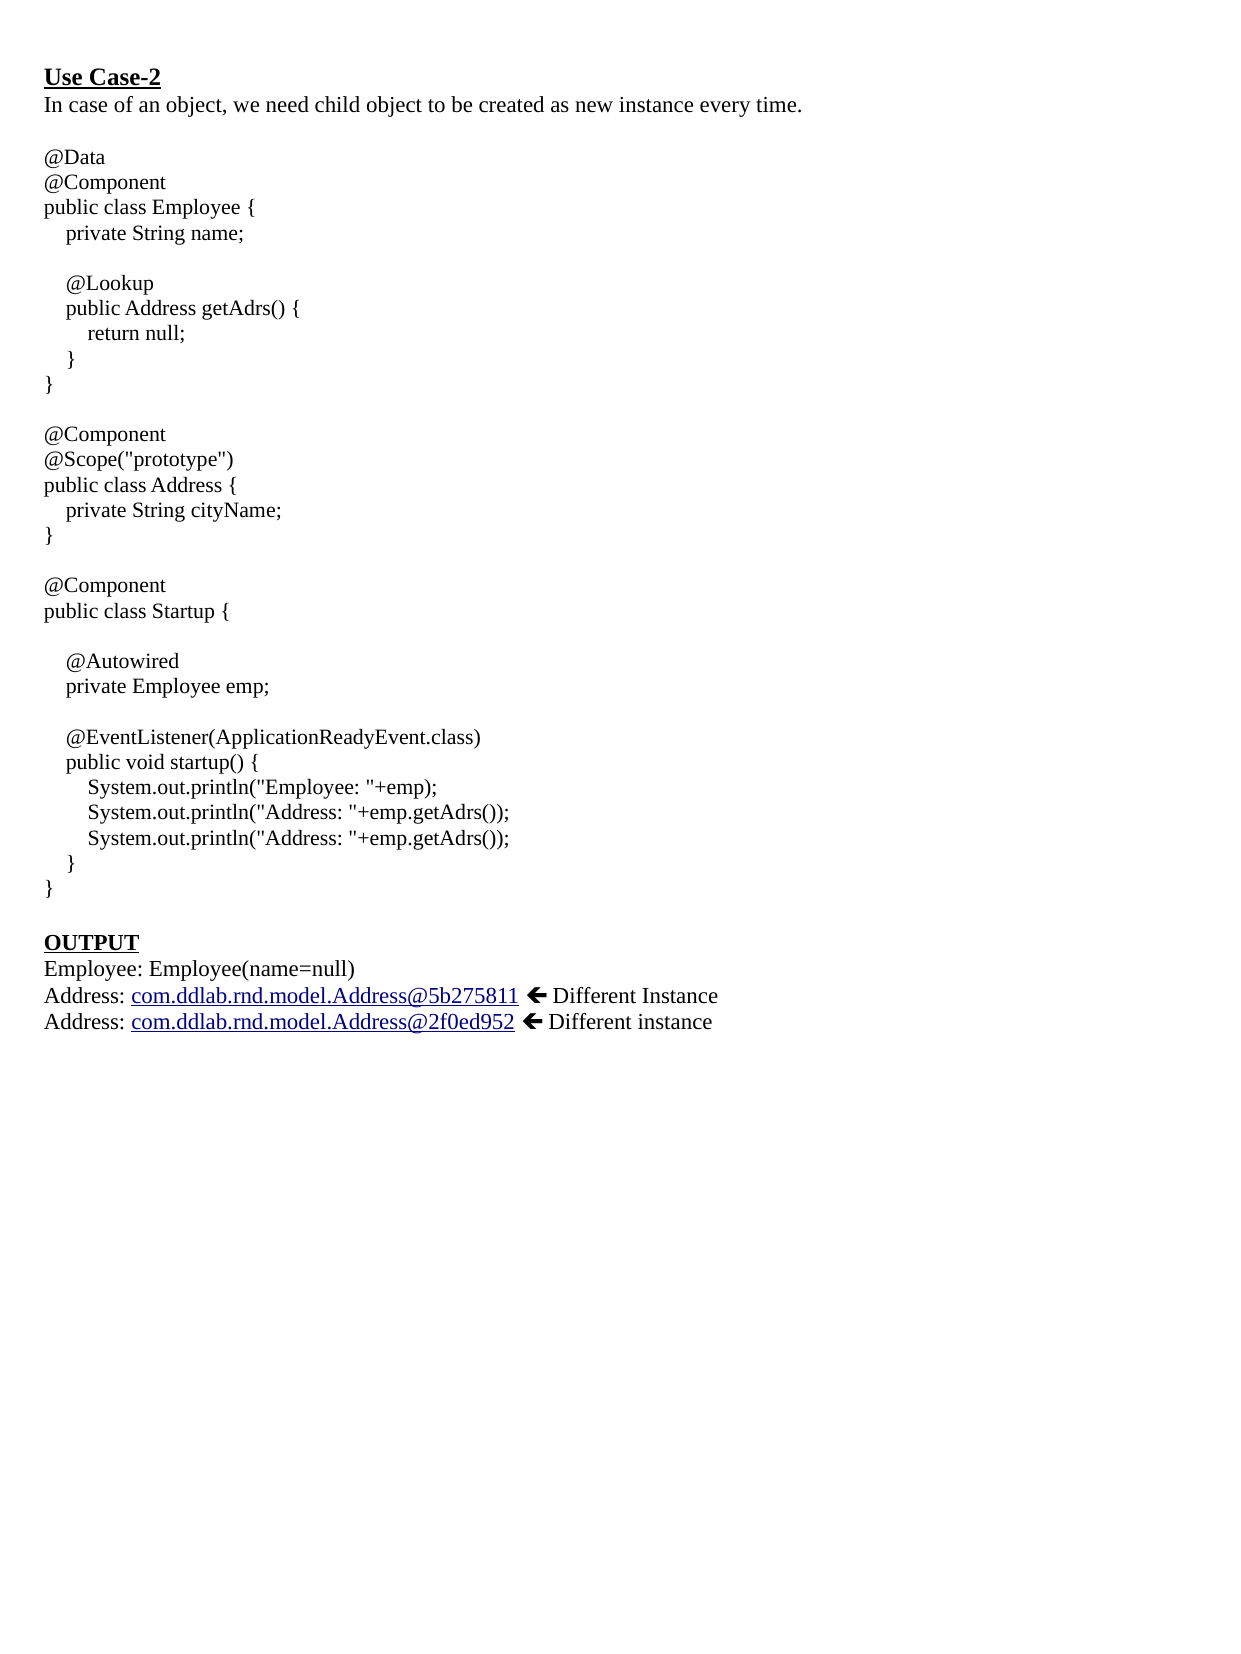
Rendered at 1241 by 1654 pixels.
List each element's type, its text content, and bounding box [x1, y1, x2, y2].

text @Component public class Startup { @Autowired private Employee emp; @EventListener(ApplicationReadyEvent.class) public void startup() { System.out.println("Employee: "+emp); System.out.println("Address: "+emp.getAdrs()); System.out.println("Address: "+emp.getAdrs()); } } [44, 572, 1192, 900]
text OUTPUT [44, 929, 1192, 955]
text @Component [44, 169, 1192, 194]
text return null; [44, 320, 1192, 346]
text public Address getAdrs() { [44, 295, 1192, 320]
text Address: com.ddlab.rnd.model.Address@2f0ed952 Different instance [44, 1008, 1192, 1034]
text Use Case-2 [44, 62, 1192, 91]
text @Lookup [44, 270, 1192, 295]
text private String name; [44, 219, 1192, 245]
text } [44, 346, 1192, 371]
text Address: com.ddlab.rnd.model.Address@5b275811 Different Instance [44, 982, 1192, 1008]
text public class Employee { [44, 194, 1192, 219]
text @Data [44, 144, 1192, 169]
text } [44, 371, 1192, 396]
text Employee: Employee(name=null) [44, 955, 1192, 982]
text @Component @Scope("prototype") public class Address { private String cityName; } [44, 421, 1192, 547]
text In case of an object, we need child object to be created as new instance every time. [44, 91, 1192, 118]
